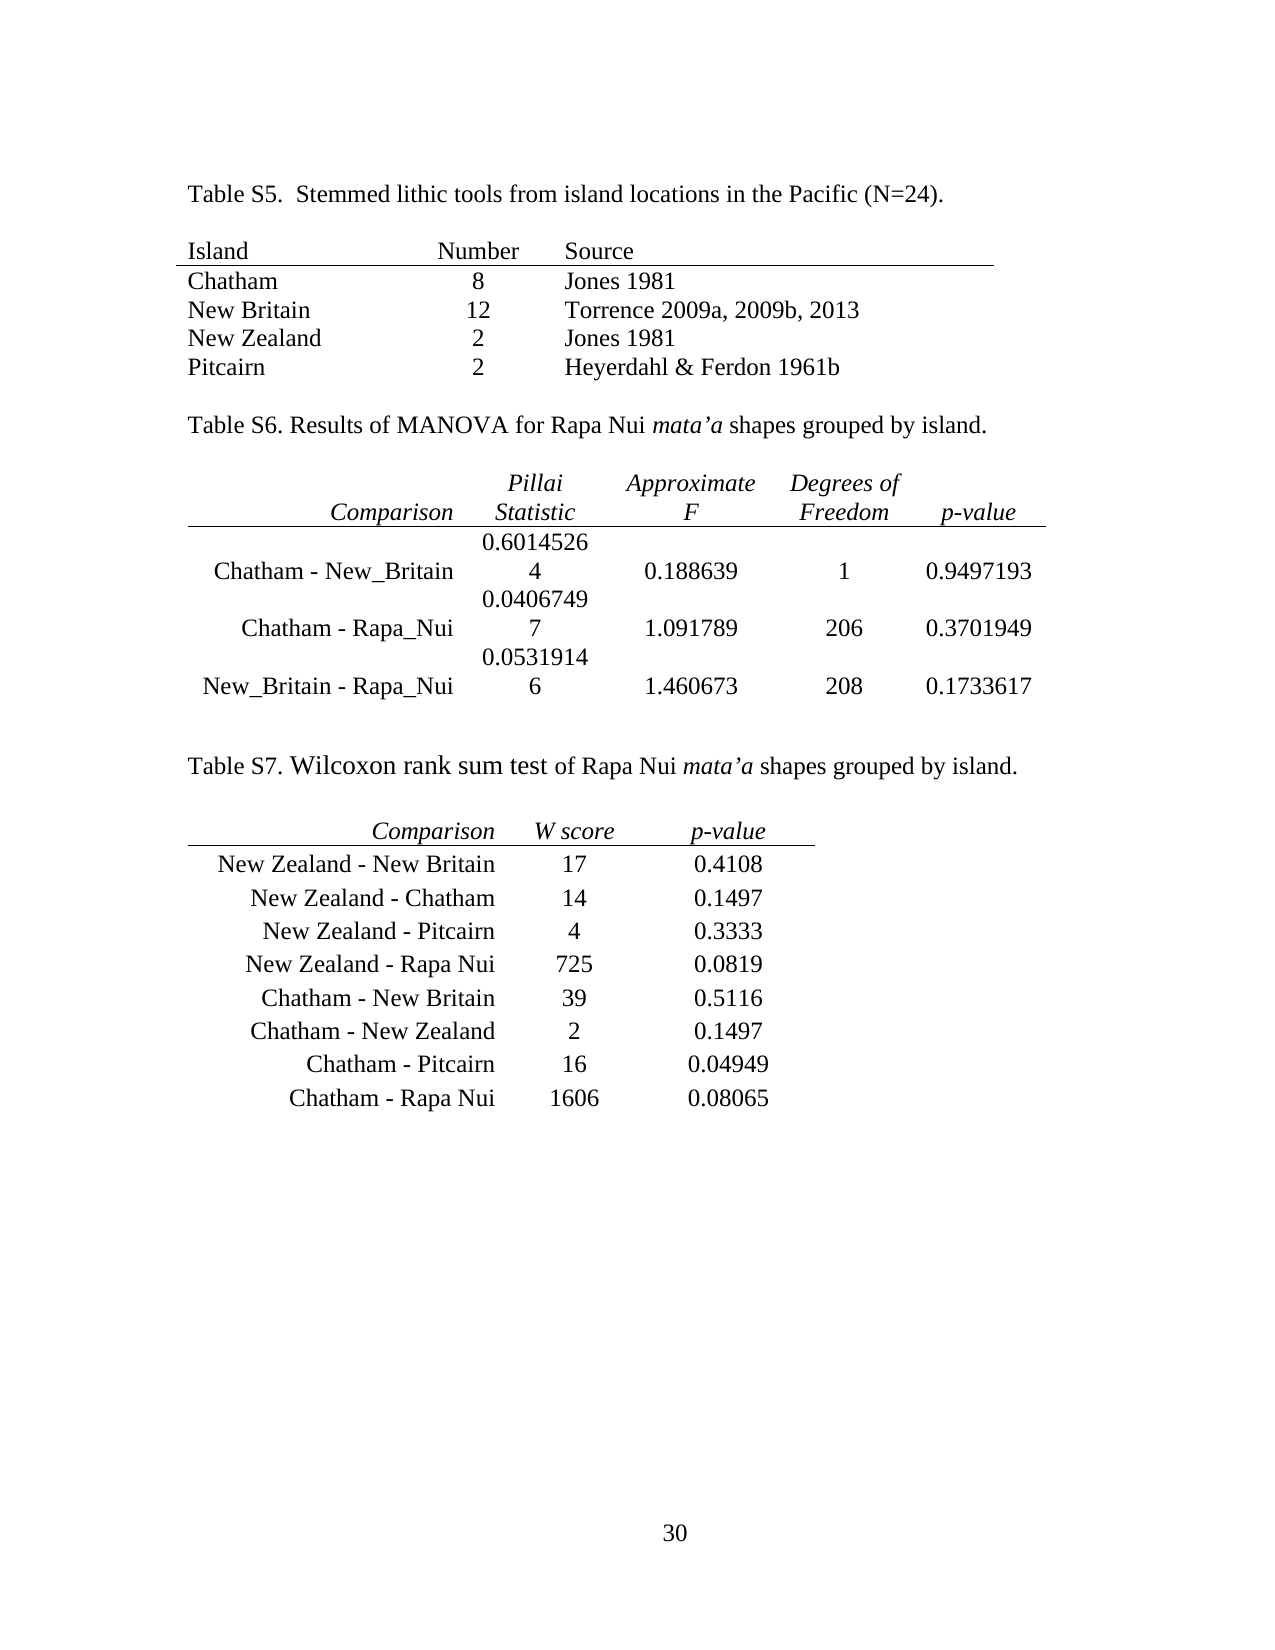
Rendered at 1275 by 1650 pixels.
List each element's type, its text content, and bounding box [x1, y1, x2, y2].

table_cell 16 [506, 1045, 642, 1078]
table_cell 0.5116 [642, 978, 815, 1011]
table_header W score [506, 811, 642, 845]
table_header p-value [911, 459, 1046, 526]
table_cell 0.3333 [642, 911, 815, 945]
table_cell New_Britain - Rapa_Nui [188, 642, 465, 699]
table_cell 12 [403, 295, 553, 323]
table_cell 4 [506, 911, 642, 945]
table_cell New Zealand - Pitcairn [188, 911, 506, 945]
table_cell New Zealand - Chatham [188, 878, 506, 911]
table_cell Chatham [176, 266, 403, 295]
table_cell 0.188639 [605, 527, 777, 584]
table_cell Chatham - New Zealand [188, 1011, 506, 1045]
table_cell 2 [403, 352, 553, 381]
table_cell Chatham - New Britain [188, 978, 506, 1011]
table_cell Jones 1981 [553, 266, 994, 295]
table_header Approximate F [605, 459, 777, 526]
table_cell 0.0819 [642, 945, 815, 978]
table_header p-value [642, 811, 815, 845]
table_cell New Britain [176, 295, 403, 323]
table_cell 1.091789 [605, 585, 777, 642]
table_cell 2 [506, 1011, 642, 1045]
text Table S7. Wilcoxon rank sum test of Rapa Nui mata’a shapes grouped by island. [187, 749, 1087, 780]
table_cell 1606 [506, 1078, 642, 1111]
table_cell 14 [506, 878, 642, 911]
table_cell 0.1733617 [911, 642, 1046, 699]
table_header Comparison [188, 459, 465, 526]
table_cell 0.9497193 [911, 527, 1046, 584]
table_header Number [403, 236, 553, 265]
table_cell 2 [403, 324, 553, 352]
table_cell 0.08065 [642, 1078, 815, 1111]
table_cell 0.1497 [642, 1011, 815, 1045]
table_cell 17 [506, 846, 642, 878]
table_cell Torrence 2009a, 2009b, 2013 [553, 295, 994, 323]
table_cell 0.04067497 [465, 585, 605, 642]
table_cell 0.4108 [642, 846, 815, 878]
text Table S6. Results of MANOVA for Rapa Nui mata’a shapes grouped by island. [187, 410, 1087, 438]
table_cell 206 [777, 585, 911, 642]
table_cell New Zealand - New Britain [188, 846, 506, 878]
table_header Island [176, 236, 403, 265]
table_header Pillai Statistic [465, 459, 605, 526]
table_cell Chatham - New_Britain [188, 527, 465, 584]
table_cell 725 [506, 945, 642, 978]
table_cell 8 [403, 266, 553, 295]
table_header Source [553, 236, 994, 265]
table_cell New Zealand - Rapa Nui [188, 945, 506, 978]
table_cell Jones 1981 [553, 324, 994, 352]
table_cell New Zealand [176, 324, 403, 352]
table_cell Heyerdahl & Ferdon 1961b [553, 352, 994, 381]
table_cell 1 [777, 527, 911, 584]
table_cell Chatham - Rapa_Nui [188, 585, 465, 642]
table_cell Chatham - Pitcairn [188, 1045, 506, 1078]
table_cell 0.60145264 [465, 527, 605, 584]
table_cell 0.04949 [642, 1045, 815, 1078]
text Table S5. Stemmed lithic tools from island locations in the Pacific (N=24). [187, 179, 1087, 207]
table_cell 0.3701949 [911, 585, 1046, 642]
table_header Degrees of Freedom [777, 459, 911, 526]
table_cell 208 [777, 642, 911, 699]
table_cell 39 [506, 978, 642, 1011]
table_cell 0.05319146 [465, 642, 605, 699]
table_cell 1.460673 [605, 642, 777, 699]
table_cell Chatham - Rapa Nui [188, 1078, 506, 1111]
table_cell 0.1497 [642, 878, 815, 911]
table_header Comparison [188, 811, 506, 845]
table_cell Pitcairn [176, 352, 403, 381]
